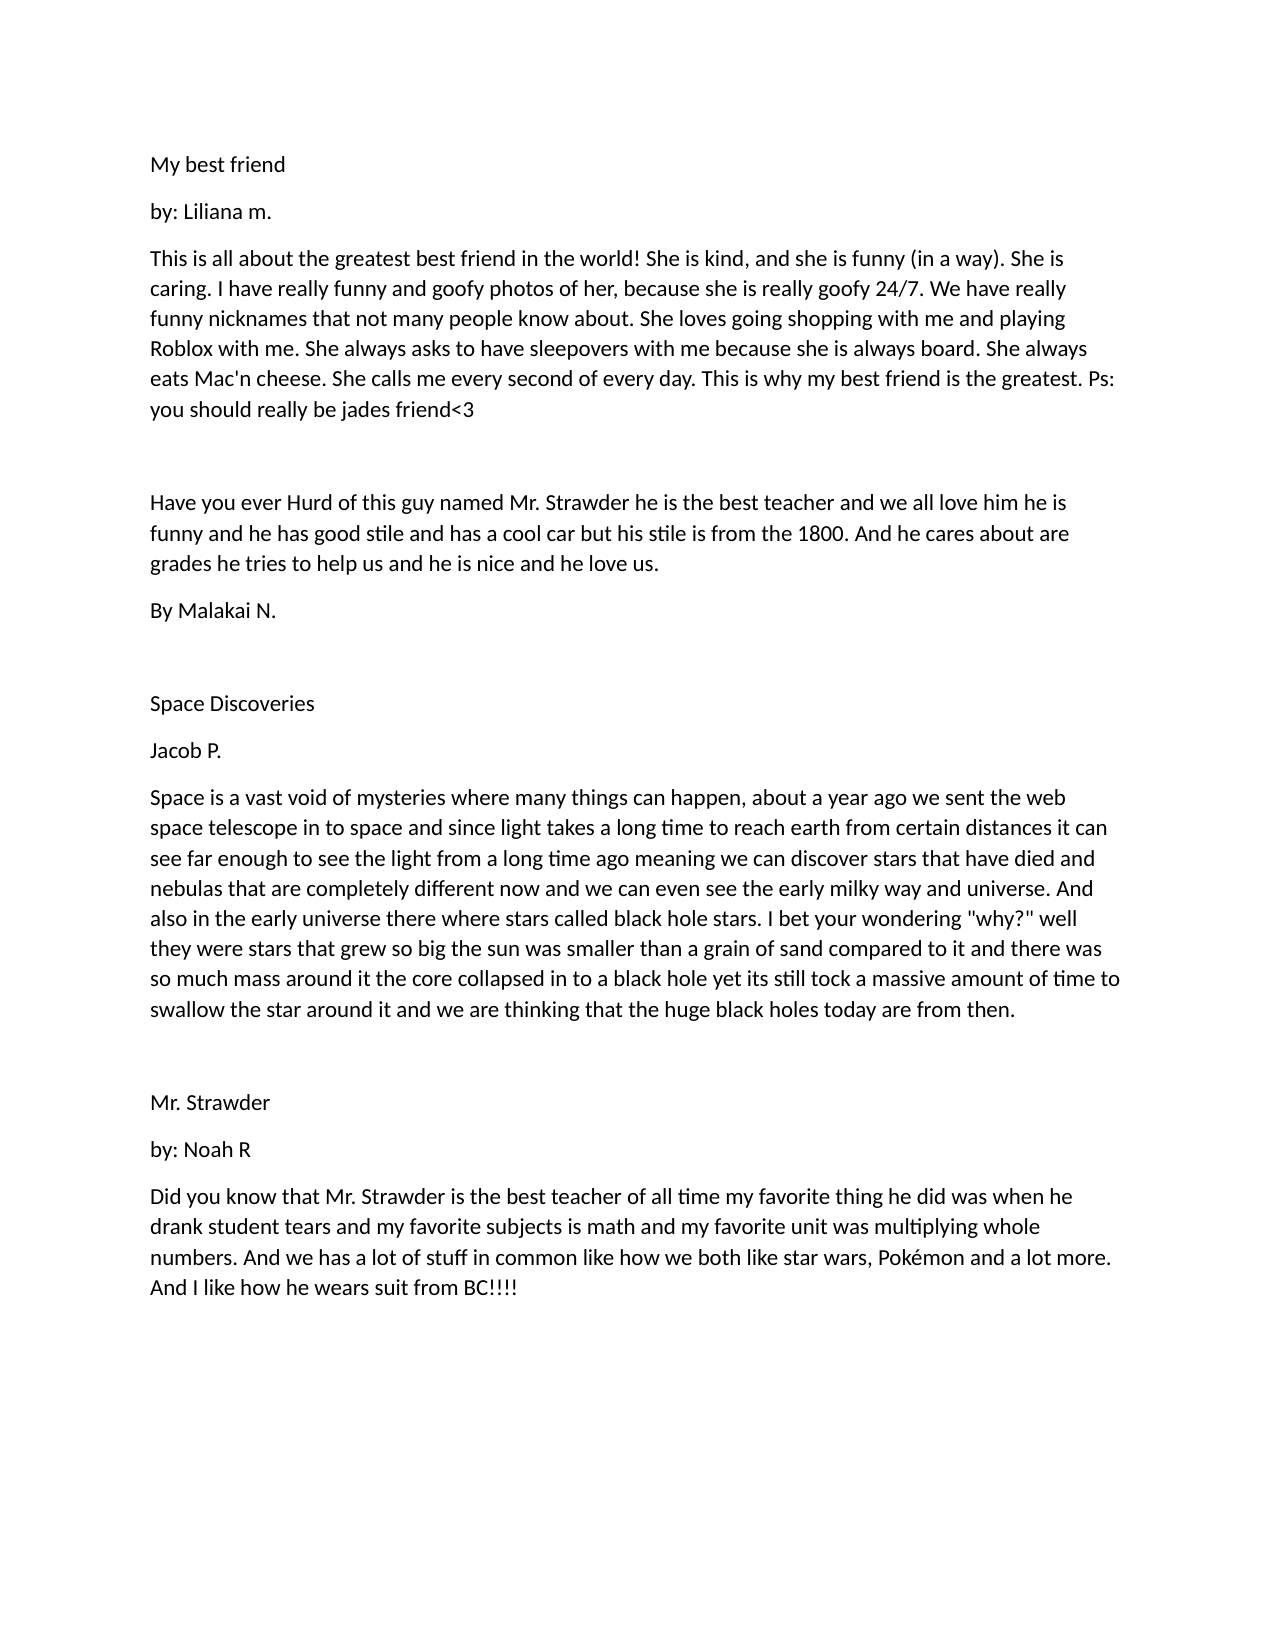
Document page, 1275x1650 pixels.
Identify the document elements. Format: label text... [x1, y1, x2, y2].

text Mr. Strawder [150, 1088, 1125, 1117]
text Did you know that Mr. Strawder is the best teacher of all time my favorite thing he did was when he drank student tears and my favorite subjects is math and my favorite unit was multiplying whole numbers. And we has a lot of stuff in common like how we both like star wars, Pokémon and a lot more. And I like how he wears suit from BC!!!! [150, 1182, 1125, 1301]
text Have you ever Hurd of this guy named Mr. Strawder he is the best teacher and we all love him he is funny and he has good stile and has a cool car but his stile is from the 1800. And he cares about are grades he tries to help us and he is nice and he love us. [150, 488, 1125, 577]
text By Malakai N. [150, 596, 1125, 624]
text My best friend [150, 150, 1125, 178]
text by: Liliana m. [150, 197, 1125, 225]
text Space is a vast void of mysteries where many things can happen, about a year ago we sent the web space telescope in to space and since light takes a long time to reach earth from certain distances it can see far enough to see the light from a long time ago meaning we can discover stars that have died and nebulas that are completely different now and we can even see the early milky way and universe. And also in the early universe there where stars called black hole stars. I bet your wondering "why?" well they were stars that grew so big the sun was smaller than a grain of sand compared to it and there was so much mass around it the core collapsed in to a black hole yet its still tock a massive amount of time to swallow the star around it and we are thinking that the huge black holes today are from then. [150, 783, 1125, 1023]
text by: Noah R [150, 1135, 1125, 1163]
text Space Discoveries [150, 689, 1125, 718]
text Jacob P. [150, 736, 1125, 764]
text This is all about the greatest best friend in the world! She is kind, and she is funny (in a way). She is caring. I have really funny and goofy photos of her, because she is really goofy 24/7. We have really funny nicknames that not many people know about. She loves going shopping with me and playing Roblox with me. She always asks to have sleepovers with me because she is always board. She always eats Mac'n cheese. She calls me every second of every day. This is why my best friend is the greatest. Ps: you should really be jades friend<3 [150, 244, 1125, 423]
